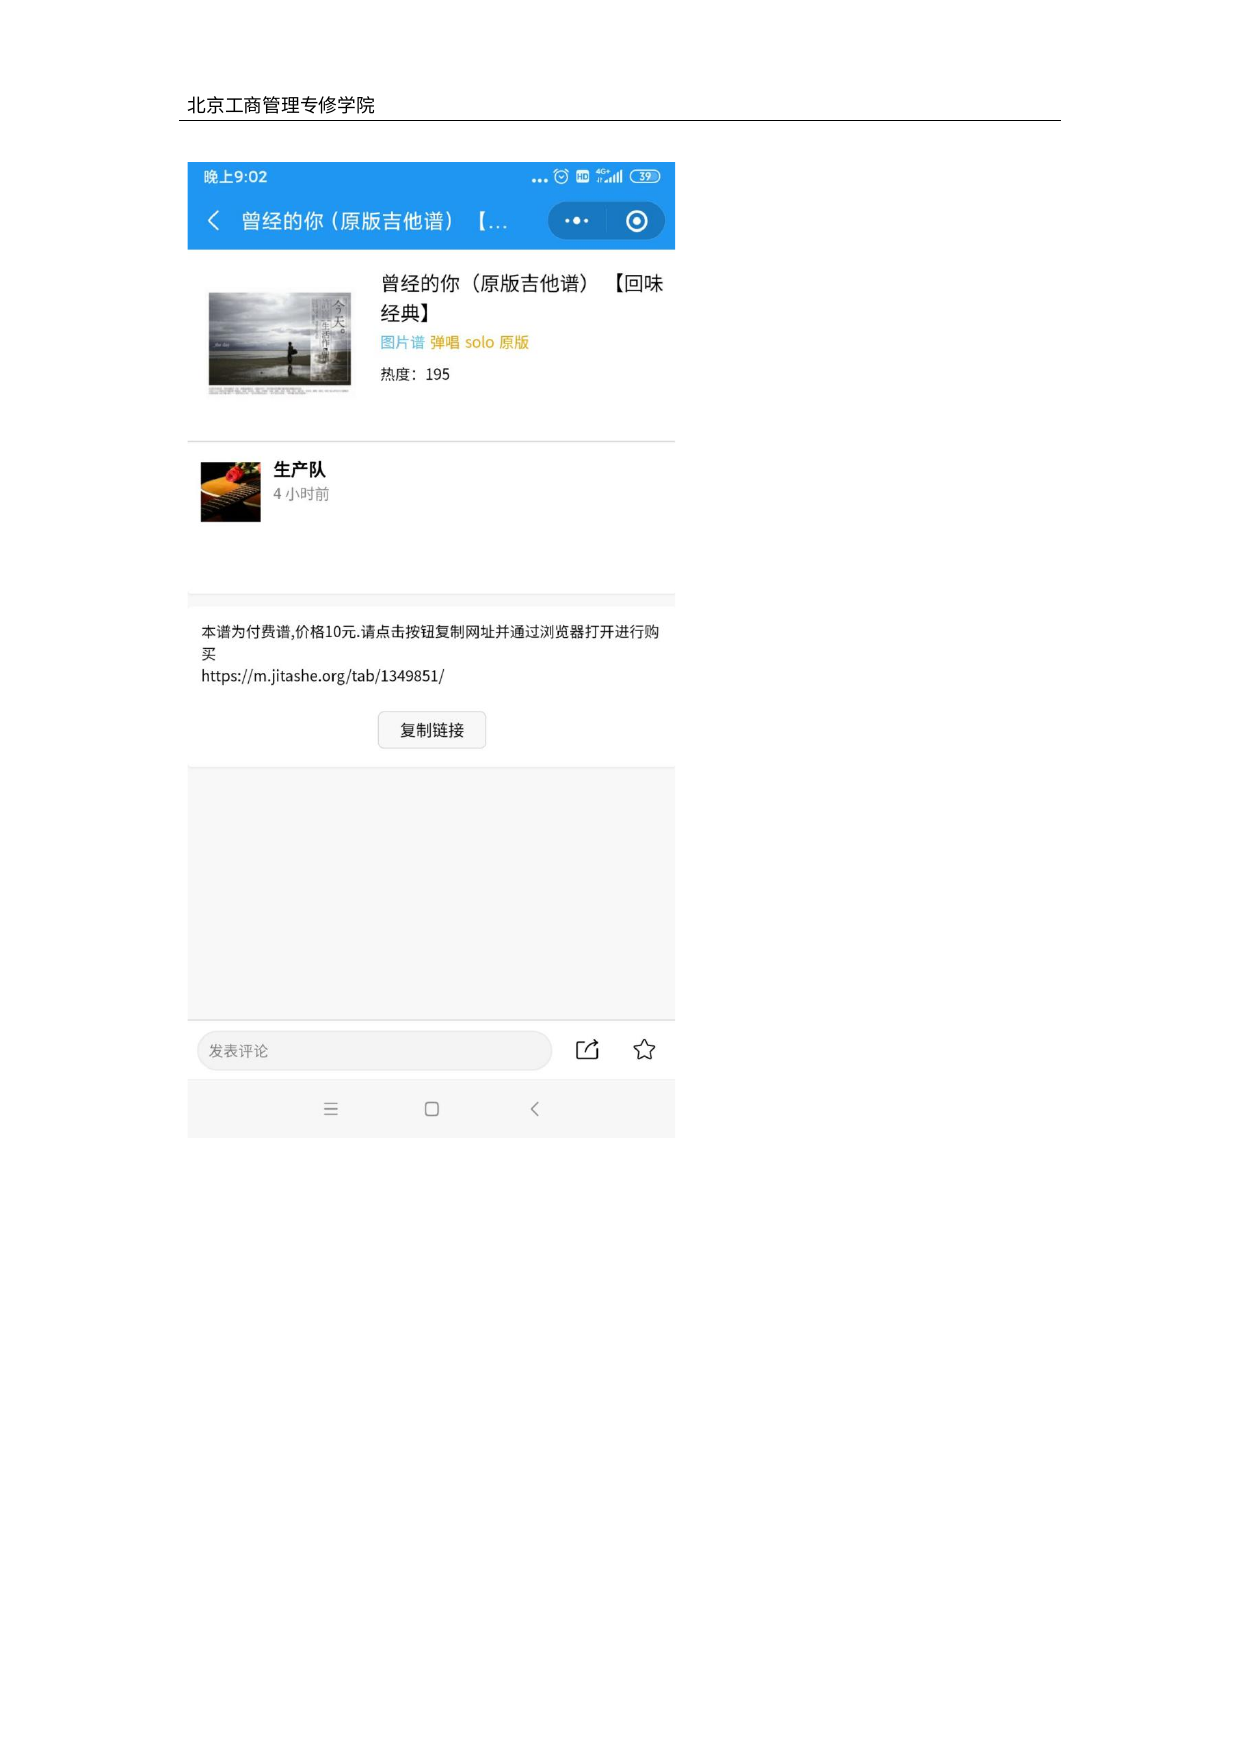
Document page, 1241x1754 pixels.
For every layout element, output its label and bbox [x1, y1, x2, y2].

picture [187, 162, 676, 1138]
